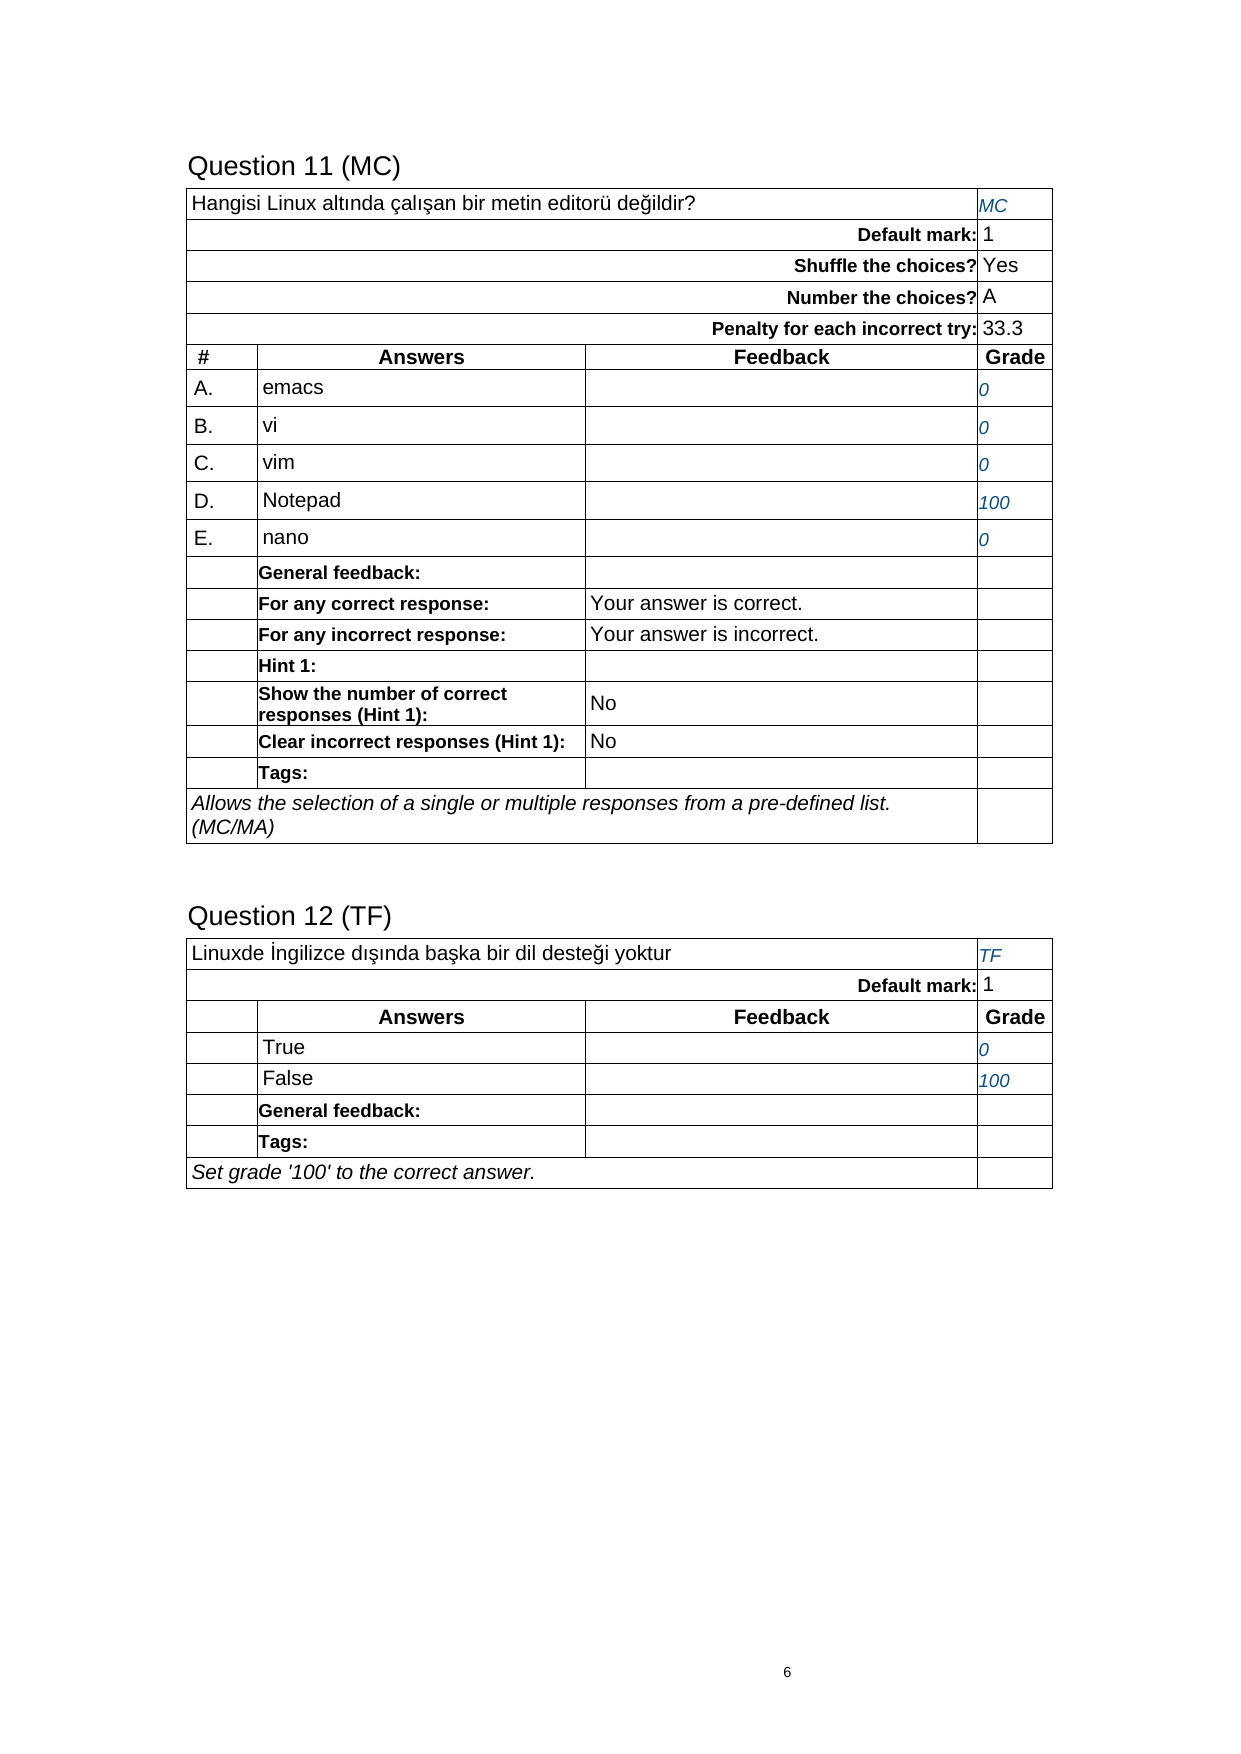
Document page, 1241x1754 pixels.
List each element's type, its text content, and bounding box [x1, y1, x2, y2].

table_header TF [978, 939, 1052, 969]
table_cell [978, 789, 1052, 843]
table_cell A [978, 282, 1052, 312]
subtitle Question 11 (MC) [187, 150, 1053, 181]
table_cell [978, 1095, 1052, 1125]
table_cell [586, 370, 977, 406]
table_cell [187, 1001, 257, 1032]
table_cell [978, 1158, 1052, 1188]
table_cell Notepad [258, 482, 585, 519]
table_cell nano [258, 520, 585, 556]
table_cell [978, 589, 1052, 619]
table_cell [978, 620, 1052, 650]
table_cell emacs [258, 370, 585, 406]
table_cell No [586, 682, 977, 725]
table_cell Default mark: [187, 970, 977, 1000]
table_cell No [586, 726, 977, 757]
table_cell [978, 1126, 1052, 1157]
table_cell 1 [978, 220, 1052, 250]
table_cell Default mark: [187, 220, 977, 250]
table_cell Your answer is correct. [586, 589, 977, 619]
table_cell [978, 557, 1052, 587]
table_cell [978, 758, 1052, 788]
table_header Hangisi Linux altında çalışan bir metin editorü değildir? [187, 189, 977, 219]
table_cell [187, 1126, 257, 1157]
table_cell [978, 726, 1052, 757]
table_cell [187, 370, 257, 406]
table_cell [187, 726, 257, 757]
table_header Linuxde İngilizce dışında başka bir dil desteği yoktur [187, 939, 977, 969]
table_cell [586, 651, 977, 681]
table_cell Grade [978, 1001, 1052, 1032]
table_cell Yes [978, 251, 1052, 281]
table_cell Grade [978, 345, 1052, 369]
table_cell For any correct response: [258, 589, 585, 619]
table_cell Number the choices? [187, 282, 977, 312]
table_cell Show the number of correct responses (Hint 1): [258, 682, 585, 725]
table_cell Set grade '100' to the correct answer. [187, 1158, 977, 1188]
table_cell General feedback: [258, 557, 585, 587]
table_cell General feedback: [258, 1095, 585, 1125]
table_cell Answers [258, 1001, 585, 1032]
table_cell Hint 1: [258, 651, 585, 681]
table_cell 0 [978, 370, 1052, 406]
table_cell 100 [978, 482, 1052, 519]
table_cell [586, 1033, 977, 1063]
table_cell True [258, 1033, 585, 1063]
table_cell [586, 407, 977, 444]
table_cell [187, 1095, 257, 1125]
table_cell vim [258, 445, 585, 481]
table_cell 0 [978, 1033, 1052, 1063]
table_cell Your answer is incorrect. [586, 620, 977, 650]
table_cell [187, 520, 257, 556]
table_cell Feedback [586, 345, 977, 369]
table_cell [586, 1126, 977, 1157]
table_cell [187, 589, 257, 619]
table_cell Feedback [586, 1001, 977, 1032]
table_cell [586, 482, 977, 519]
table_cell Answers [258, 345, 585, 369]
table_cell [586, 520, 977, 556]
table_cell vi [258, 407, 585, 444]
table_cell Allows the selection of a single or multiple responses from a pre-defined list. (MC/MA) [187, 789, 977, 843]
table_cell 0 [978, 407, 1052, 444]
table_cell Shuffle the choices? [187, 251, 977, 281]
table_cell [586, 1095, 977, 1125]
table_cell [187, 445, 257, 481]
table_cell 0 [978, 445, 1052, 481]
table_cell 100 [978, 1064, 1052, 1094]
table_header MC [978, 189, 1052, 219]
table_cell [586, 758, 977, 788]
table_cell [187, 1064, 257, 1094]
table_cell [187, 682, 257, 725]
table_cell [586, 557, 977, 587]
table_cell For any incorrect response: [258, 620, 585, 650]
table_cell [187, 482, 257, 519]
table_cell 1 [978, 970, 1052, 1000]
table_cell [586, 1064, 977, 1094]
table_cell [187, 557, 257, 587]
table_cell [187, 407, 257, 444]
table_cell Clear incorrect responses (Hint 1): [258, 726, 585, 757]
table_cell Tags: [258, 1126, 585, 1157]
table_cell [187, 620, 257, 650]
table_cell [978, 682, 1052, 725]
table_cell [978, 651, 1052, 681]
table_cell [187, 1033, 257, 1063]
table_cell Penalty for each incorrect try: [187, 314, 977, 344]
table_cell 0 [978, 520, 1052, 556]
table_cell [187, 758, 257, 788]
table_cell # [187, 345, 257, 369]
table_cell [586, 445, 977, 481]
table_cell 33.3 [978, 314, 1052, 344]
table_cell Tags: [258, 758, 585, 788]
table_cell [187, 651, 257, 681]
subtitle Question 12 (TF) [187, 900, 1053, 932]
table_cell False [258, 1064, 585, 1094]
